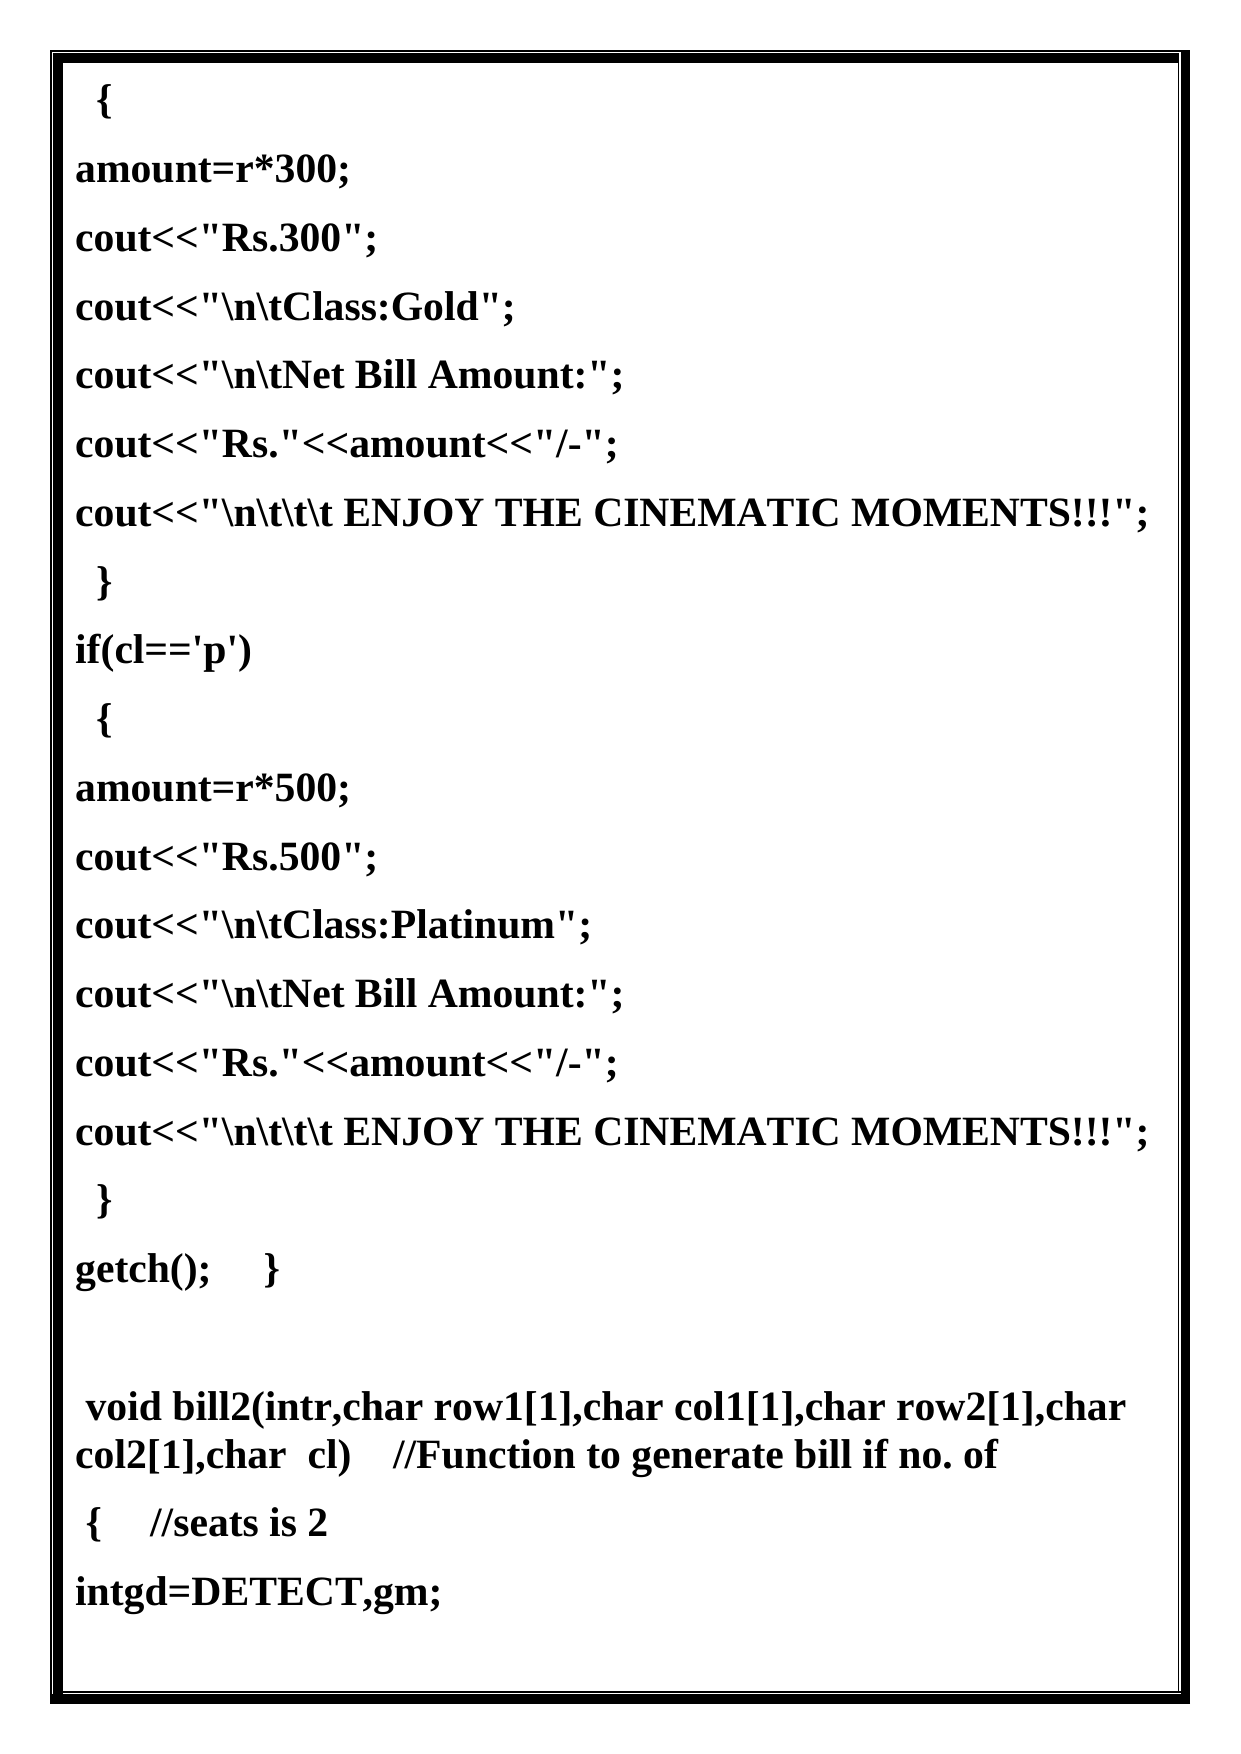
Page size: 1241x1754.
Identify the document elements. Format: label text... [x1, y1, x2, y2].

text if(cl=='p') [75, 625, 1165, 673]
text cout<<"Rs.500"; [75, 831, 1165, 879]
text { [75, 75, 1165, 123]
text { [75, 694, 1165, 742]
text { //seats is 2 [75, 1498, 1165, 1546]
text cout<<"\n\tNet Bill Amount:"; [75, 350, 1165, 398]
text } [75, 556, 1165, 604]
text cout<<"Rs.300"; [75, 212, 1165, 260]
text cout<<"\n\tClass:Gold"; [75, 281, 1165, 329]
text amount=r*500; [75, 762, 1165, 810]
text intgd=DETECT,gm; [75, 1567, 1165, 1614]
text } [75, 1175, 1165, 1223]
text cout<<"Rs."<<amount<<"/-"; [75, 1037, 1165, 1085]
text cout<<"\n\tClass:Platinum"; [75, 900, 1165, 948]
text getch(); } [75, 1244, 1165, 1292]
text cout<<"\n\t\t\t ENJOY THE CINEMATIC MOMENTS!!!"; [75, 1106, 1165, 1154]
text amount=r*300; [75, 144, 1165, 192]
text cout<<"\n\t\t\t ENJOY THE CINEMATIC MOMENTS!!!"; [75, 487, 1165, 535]
text void bill2(intr,char row1[1],char col1[1],char row2[1],char col2[1],char cl) //Function to generate bill if no. of [75, 1381, 1165, 1477]
text cout<<"Rs."<<amount<<"/-"; [75, 419, 1165, 467]
text cout<<"\n\tNet Bill Amount:"; [75, 969, 1165, 1017]
